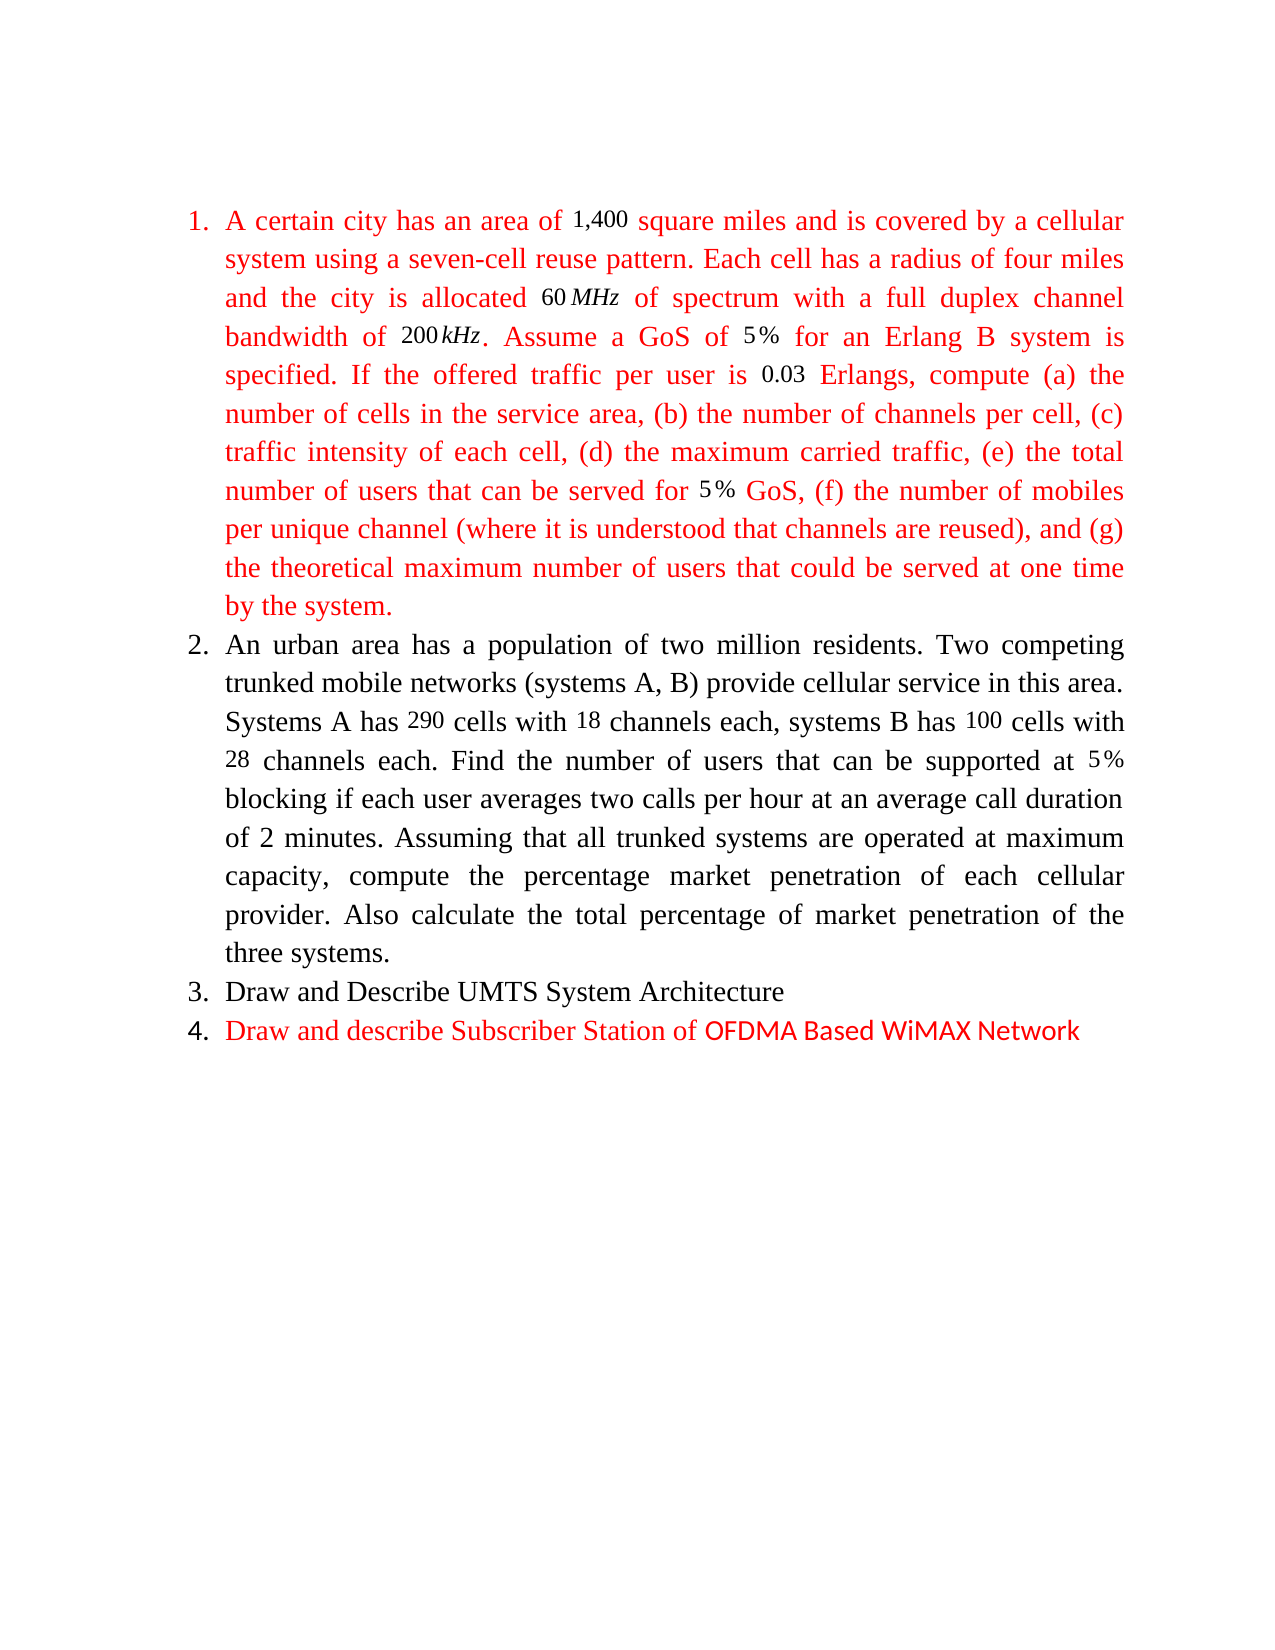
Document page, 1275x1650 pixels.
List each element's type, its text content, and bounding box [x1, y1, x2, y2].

list Draw and Describe UMTS System Architecture [187, 974, 1125, 1007]
list An urban area has a population of two million residents. Two competing trunked mobile networks (systems A, B) provide cellular service in this area. Systems A has cells with channels each, systems B has cells with channels each. Find the number of users that can be supported at blocking if each user averages two calls per hour at an average call duration of 2 minutes. Assuming that all trunked systems are operated at maximum capacity, compute the percentage market penetration of each cellular provider. Also calculate the total percentage of market penetration of the three systems. [187, 627, 1125, 969]
list Draw and describe Subscriber Station of OFDMA Based WiMAX Network [187, 1012, 1125, 1048]
list A certain city has an area of square miles and is covered by a cellular system using a seven-cell reuse pattern. Each cell has a radius of four miles and the city is allocated of spectrum with a full duplex channel bandwidth of . Assume a GoS of for an Erlang B system is specified. If the offered traffic per user is Erlangs, compute (a) the number of cells in the service area, (b) the number of channels per cell, (c) traffic intensity of each cell, (d) the maximum carried traffic, (e) the total number of users that can be served for GoS, (f) the number of mobiles per unique channel (where it is understood that channels are reused), and (g) the theoretical maximum number of users that could be served at one time by the system. [187, 203, 1125, 622]
